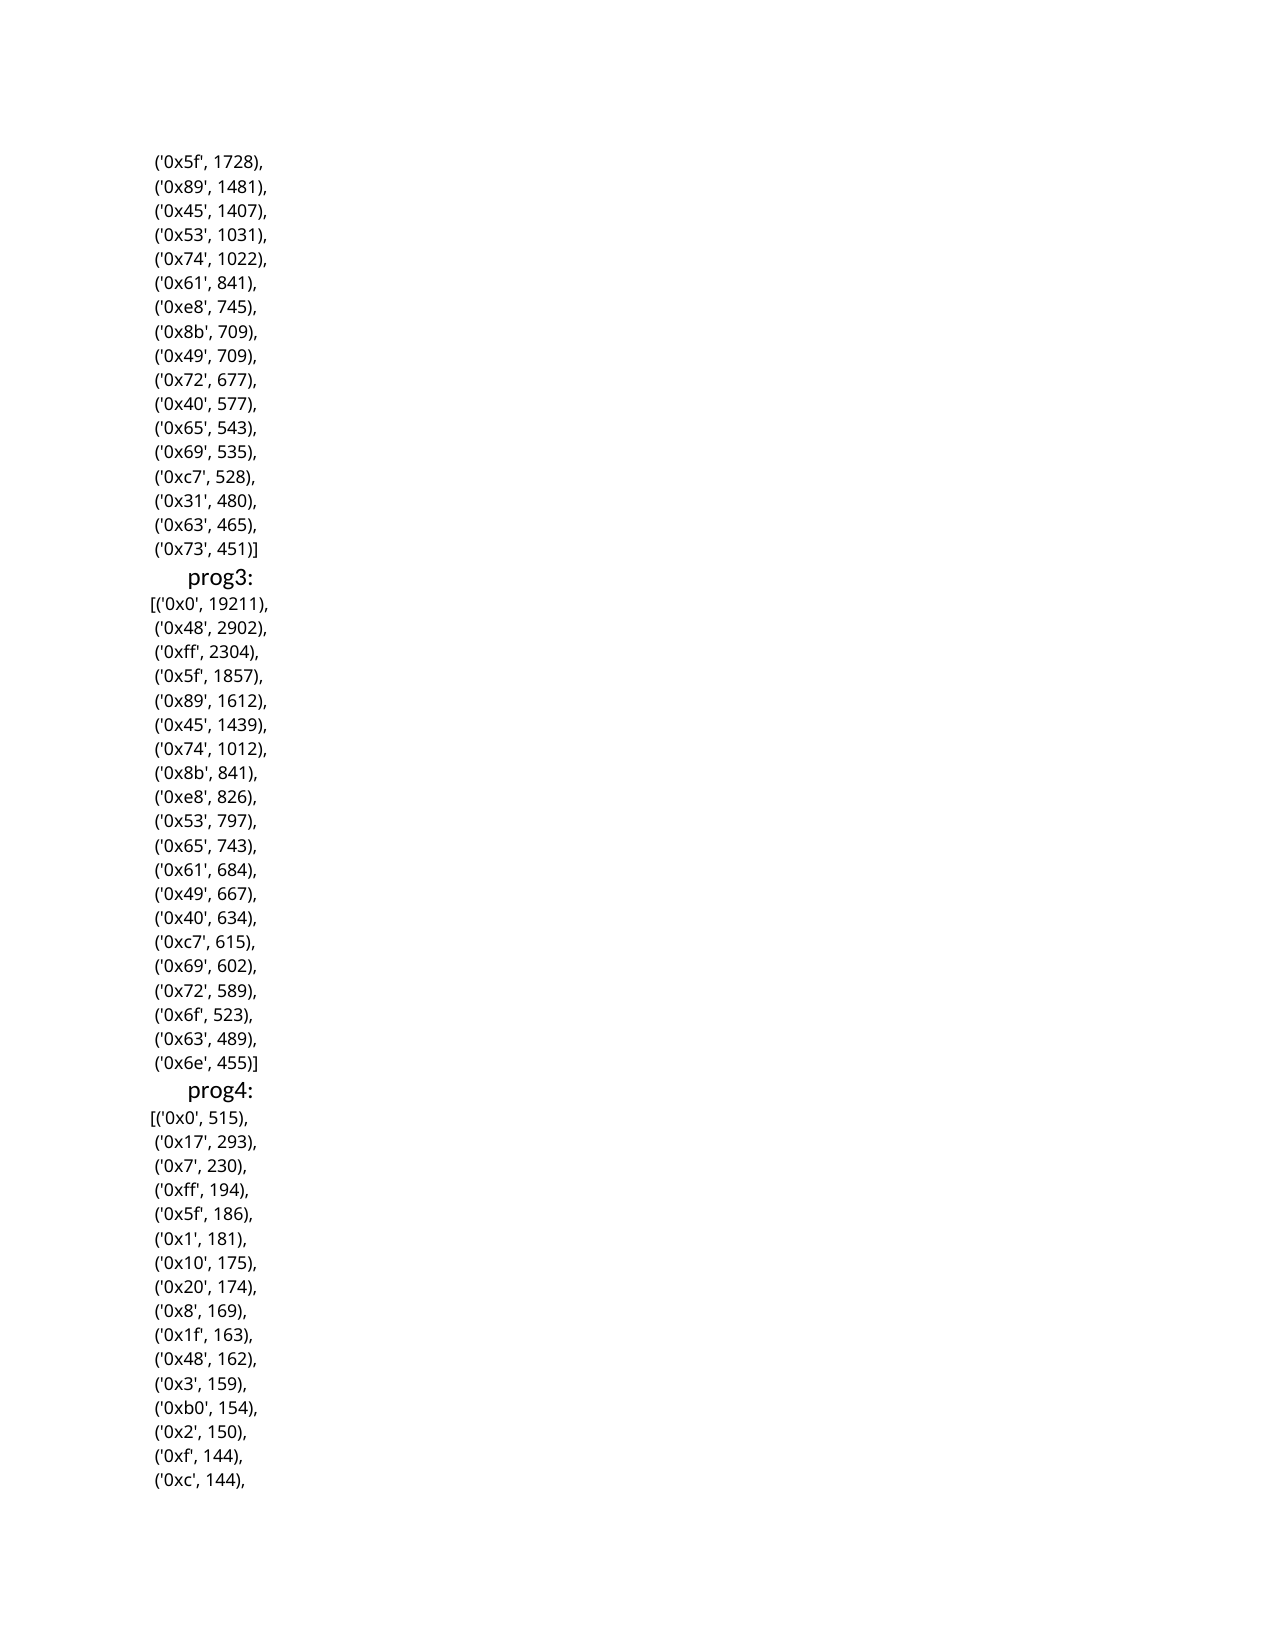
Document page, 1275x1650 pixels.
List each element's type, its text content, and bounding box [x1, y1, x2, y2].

text ('0x20', 174), [150, 1274, 1125, 1298]
text ('0xe8', 745), [150, 295, 1125, 319]
text ('0xf', 144), [150, 1443, 1125, 1468]
text ('0x89', 1612), [150, 688, 1125, 712]
text ('0x49', 667), [150, 881, 1125, 906]
text prog4: [150, 1075, 1125, 1105]
text ('0x3', 159), [150, 1371, 1125, 1395]
text ('0x49', 709), [150, 343, 1125, 367]
text ('0x31', 480), [150, 488, 1125, 512]
text [('0x0', 515), [150, 1105, 1125, 1129]
text ('0x6e', 455)] [150, 1051, 1125, 1075]
text ('0x48', 162), [150, 1347, 1125, 1371]
text ('0x40', 634), [150, 906, 1125, 930]
text ('0xff', 2304), [150, 640, 1125, 664]
text ('0x74', 1022), [150, 247, 1125, 271]
text ('0x5f', 1728), [150, 150, 1125, 174]
text ('0xb0', 154), [150, 1395, 1125, 1419]
text ('0xc', 144), [150, 1468, 1125, 1492]
text ('0x63', 489), [150, 1026, 1125, 1051]
text ('0x1f', 163), [150, 1323, 1125, 1347]
text ('0x61', 841), [150, 271, 1125, 295]
text ('0xc7', 528), [150, 464, 1125, 488]
text ('0x53', 1031), [150, 222, 1125, 247]
text ('0xe8', 826), [150, 785, 1125, 809]
text ('0x72', 589), [150, 978, 1125, 1002]
text ('0x10', 175), [150, 1250, 1125, 1274]
text ('0x63', 465), [150, 512, 1125, 537]
text ('0x8b', 841), [150, 761, 1125, 785]
text ('0x73', 451)] [150, 537, 1125, 561]
text ('0x89', 1481), [150, 174, 1125, 198]
text ('0x6f', 523), [150, 1002, 1125, 1026]
text ('0x40', 577), [150, 392, 1125, 416]
text ('0x45', 1439), [150, 712, 1125, 736]
text ('0x7', 230), [150, 1153, 1125, 1178]
text [('0x0', 19211), [150, 591, 1125, 616]
text ('0x72', 677), [150, 367, 1125, 392]
text ('0x45', 1407), [150, 198, 1125, 222]
text ('0x8', 169), [150, 1298, 1125, 1323]
text ('0x69', 602), [150, 954, 1125, 978]
text ('0xc7', 615), [150, 930, 1125, 954]
text ('0x65', 743), [150, 833, 1125, 857]
text ('0x61', 684), [150, 857, 1125, 881]
text ('0x65', 543), [150, 416, 1125, 440]
text ('0x5f', 186), [150, 1202, 1125, 1226]
text ('0x53', 797), [150, 809, 1125, 833]
text ('0x48', 2902), [150, 616, 1125, 640]
text prog3: [150, 561, 1125, 591]
text ('0x17', 293), [150, 1129, 1125, 1153]
text ('0xff', 194), [150, 1178, 1125, 1202]
text ('0x8b', 709), [150, 319, 1125, 343]
text ('0x2', 150), [150, 1419, 1125, 1443]
text ('0x1', 181), [150, 1226, 1125, 1250]
text ('0x69', 535), [150, 440, 1125, 464]
text ('0x74', 1012), [150, 736, 1125, 761]
text ('0x5f', 1857), [150, 664, 1125, 688]
